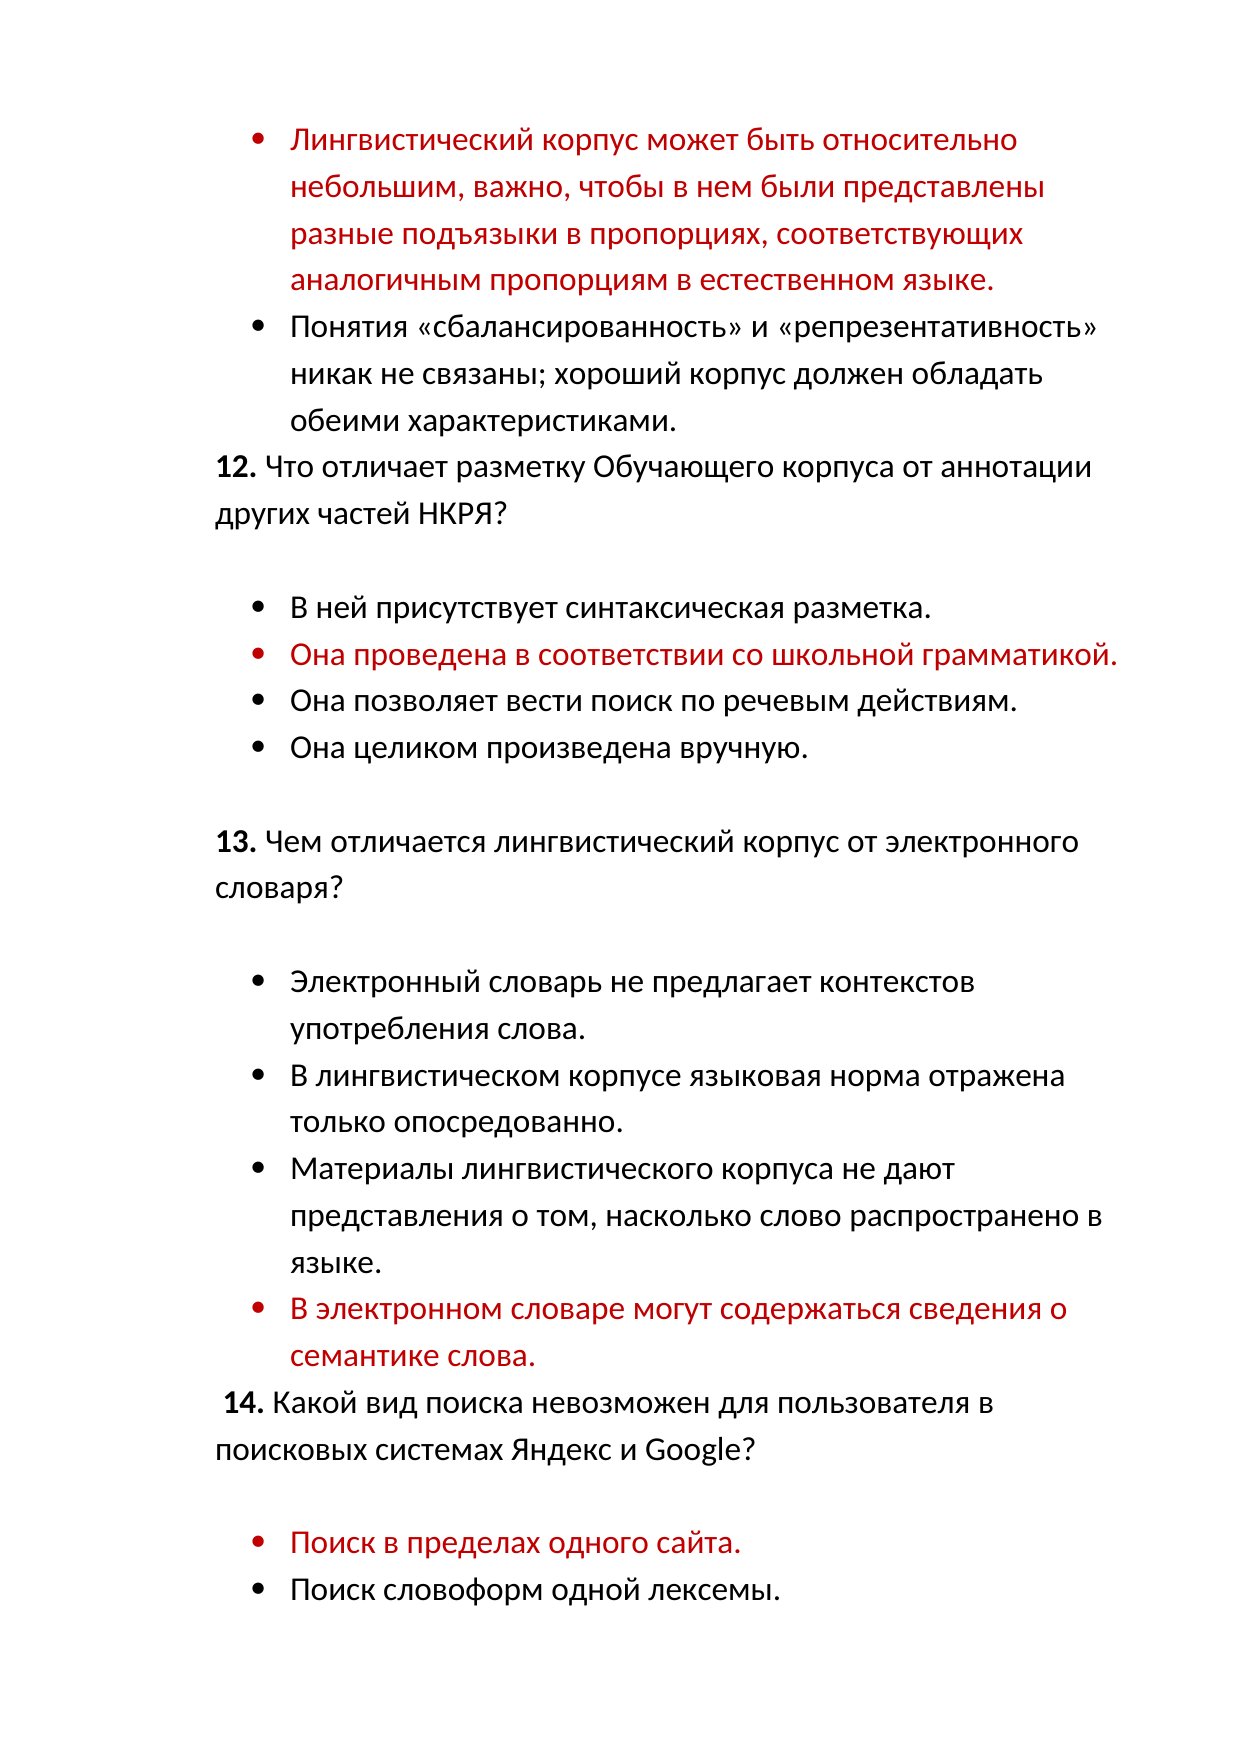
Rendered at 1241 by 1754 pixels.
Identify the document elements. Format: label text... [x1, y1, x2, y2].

list 14. Какой вид поиска невозможен для пользователя в поисковых системах Яндекс и Google? [215, 1381, 1152, 1468]
list Понятия «сбалансированность» и «репрезентативность» никак не связаны; хороший корпус должен обладать обеими характеристиками. [252, 305, 1152, 439]
list Поиск в пределах одного сайта. [252, 1521, 1152, 1562]
list 13. Чем отличается лингвистический корпус от электронного словаря? [215, 820, 1152, 907]
list Она позволяет вести поиск по речевым действиям. [252, 679, 1152, 720]
list В лингвистическом корпусе языковая норма отражена только опосредованно. [252, 1053, 1152, 1141]
list Она целиком произведена вручную. [252, 726, 1152, 767]
list Электронный словарь не предлагает контекстов употребления слова. [252, 960, 1152, 1047]
list В ней присутствует синтаксическая разметка. [252, 586, 1152, 627]
list В электронном словаре могут содержаться сведения о семантике слова. [252, 1287, 1152, 1375]
list Лингвистический корпус может быть относительно небольшим, важно, чтобы в нем были представлены разные подъязыки в пропорциях, соответствующих аналогичным пропорциям в естественном языке. [252, 118, 1152, 299]
list 12. Что отличает разметку Обучающего корпуса от аннотации других частей НКРЯ? [215, 446, 1152, 533]
list Она проведена в соответствии со школьной грамматикой. [252, 633, 1152, 673]
list Поиск словоформ одной лексемы. [252, 1568, 1152, 1609]
list Материалы лингвистического корпуса не дают представления о том, насколько слово распространено в языке. [252, 1147, 1152, 1281]
